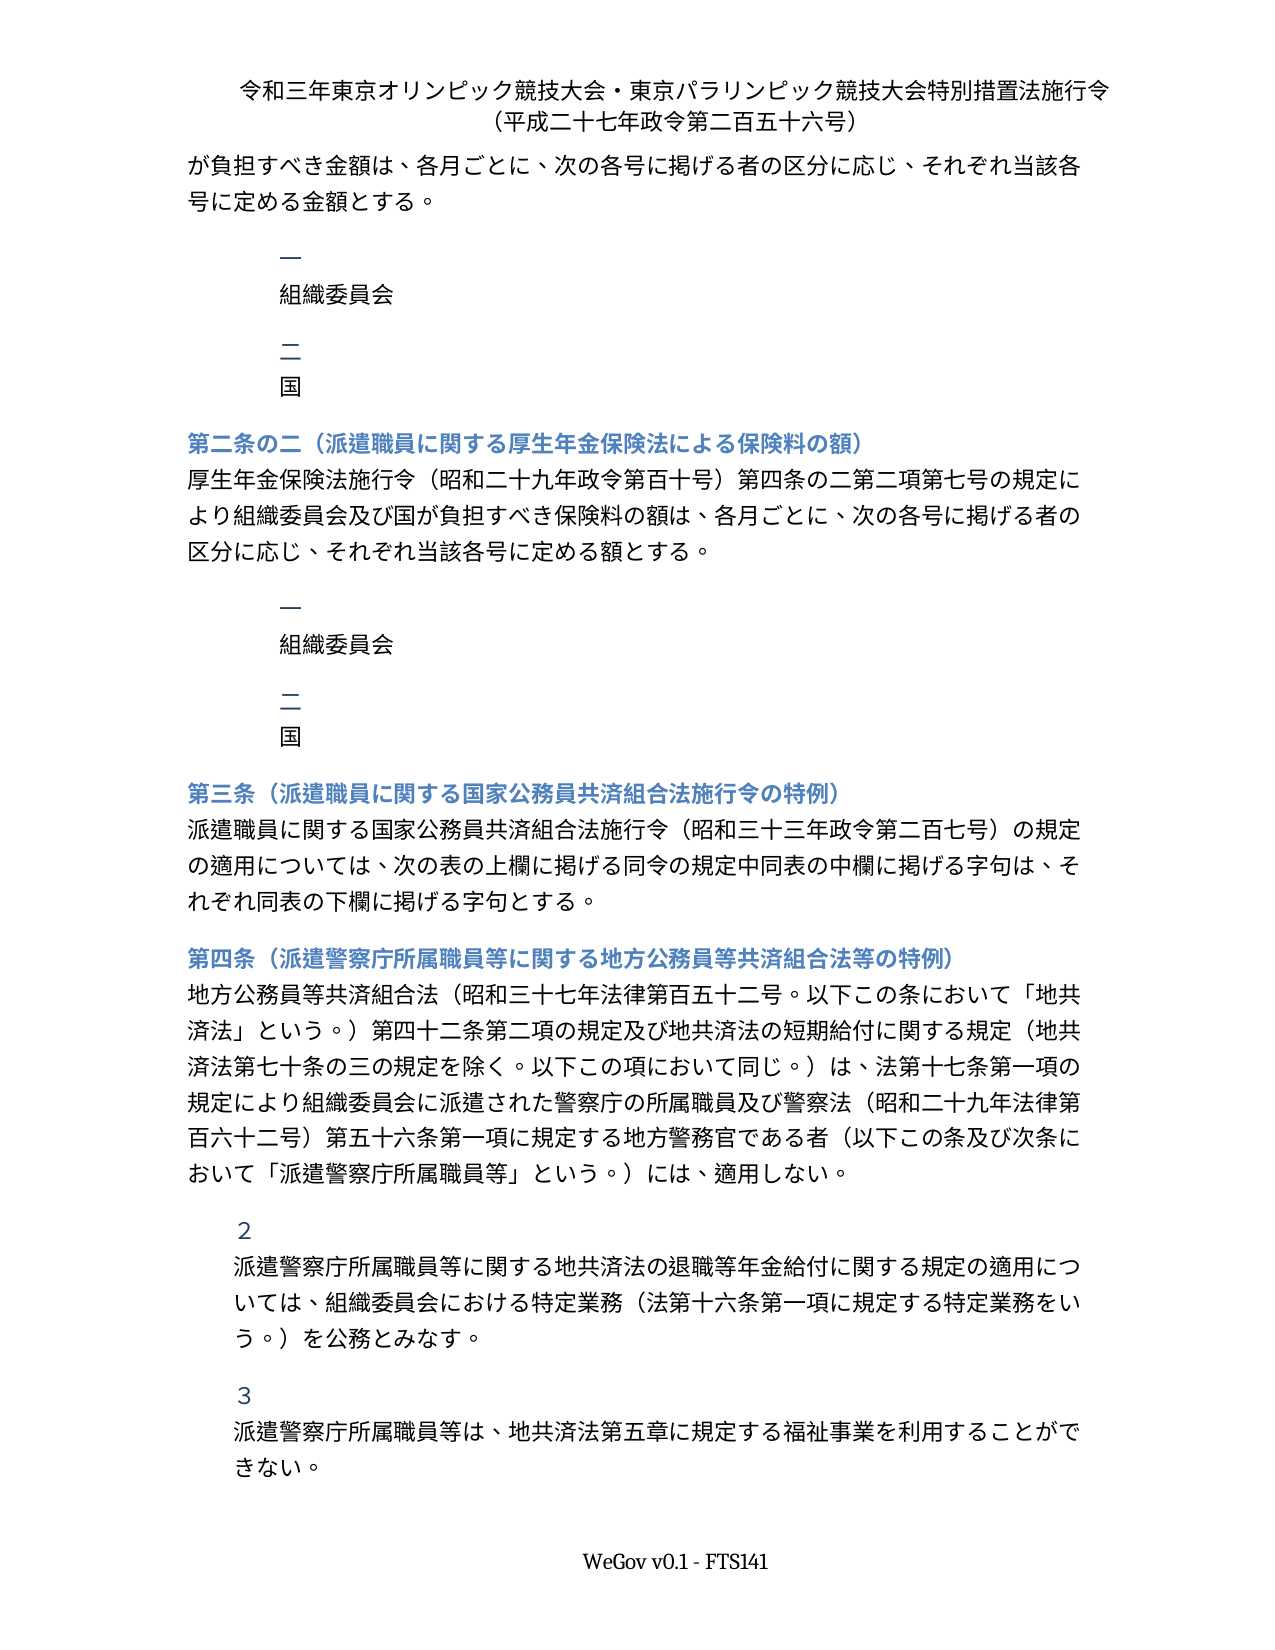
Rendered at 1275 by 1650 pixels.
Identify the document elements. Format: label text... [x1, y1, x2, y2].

subtitle 二 [279, 685, 1087, 717]
text 派遣警察庁所属職員等は、地共済法第五章に規定する福祉事業を利用することができない。 [233, 1416, 1087, 1483]
subtitle 第二条の二（派遣職員に関する厚生年金保険法による保険料の額） [187, 428, 1087, 459]
text 派遣職員に関する国家公務員共済組合法施行令（昭和三十三年政令第二百七号）の規定の適用については、次の表の上欄に掲げる同令の規定中同表の中欄に掲げる字句は、それぞれ同表の下欄に掲げる字句とする。 [187, 814, 1087, 917]
text 国 [279, 721, 1087, 753]
subtitle ３ [233, 1380, 1087, 1411]
text 地方公務員等共済組合法（昭和三十七年法律第百五十二号。以下この条において「地共済法」という。）第四十二条第二項の規定及び地共済法の短期給付に関する規定（地共済法第七十条の三の規定を除く。以下この項において同じ。）は、法第十七条第一項の規定により組織委員会に派遣された警察庁の所属職員及び警察法（昭和二十九年法律第百六十二号）第五十六条第一項に規定する地方警務官である者（以下この条及び次条において「派遣警察庁所属職員等」という。）には、適用しない。 [187, 979, 1087, 1189]
subtitle 第四条（派遣警察庁所属職員等に関する地方公務員等共済組合法等の特例） [187, 943, 1087, 974]
subtitle 二 [279, 335, 1087, 367]
text 厚生年金保険法施行令（昭和二十九年政令第百十号）第四条の二第二項第七号の規定により組織委員会及び国が負担すべき保険料の額は、各月ごとに、次の各号に掲げる者の区分に応じ、それぞれ当該各号に定める額とする。 [187, 464, 1087, 567]
subtitle 一 [279, 243, 1087, 274]
text 組織委員会 [279, 279, 1087, 310]
text 組織委員会 [279, 629, 1087, 660]
subtitle ２ [233, 1215, 1087, 1246]
subtitle 一 [279, 593, 1087, 624]
subtitle 第三条（派遣職員に関する国家公務員共済組合法施行令の特例） [187, 778, 1087, 809]
text 国 [279, 371, 1087, 403]
text 派遣警察庁所属職員等に関する地共済法の退職等年金給付に関する規定の適用については、組織委員会における特定業務（法第十六条第一項に規定する特定業務をいう。）を公務とみなす。 [233, 1251, 1087, 1354]
